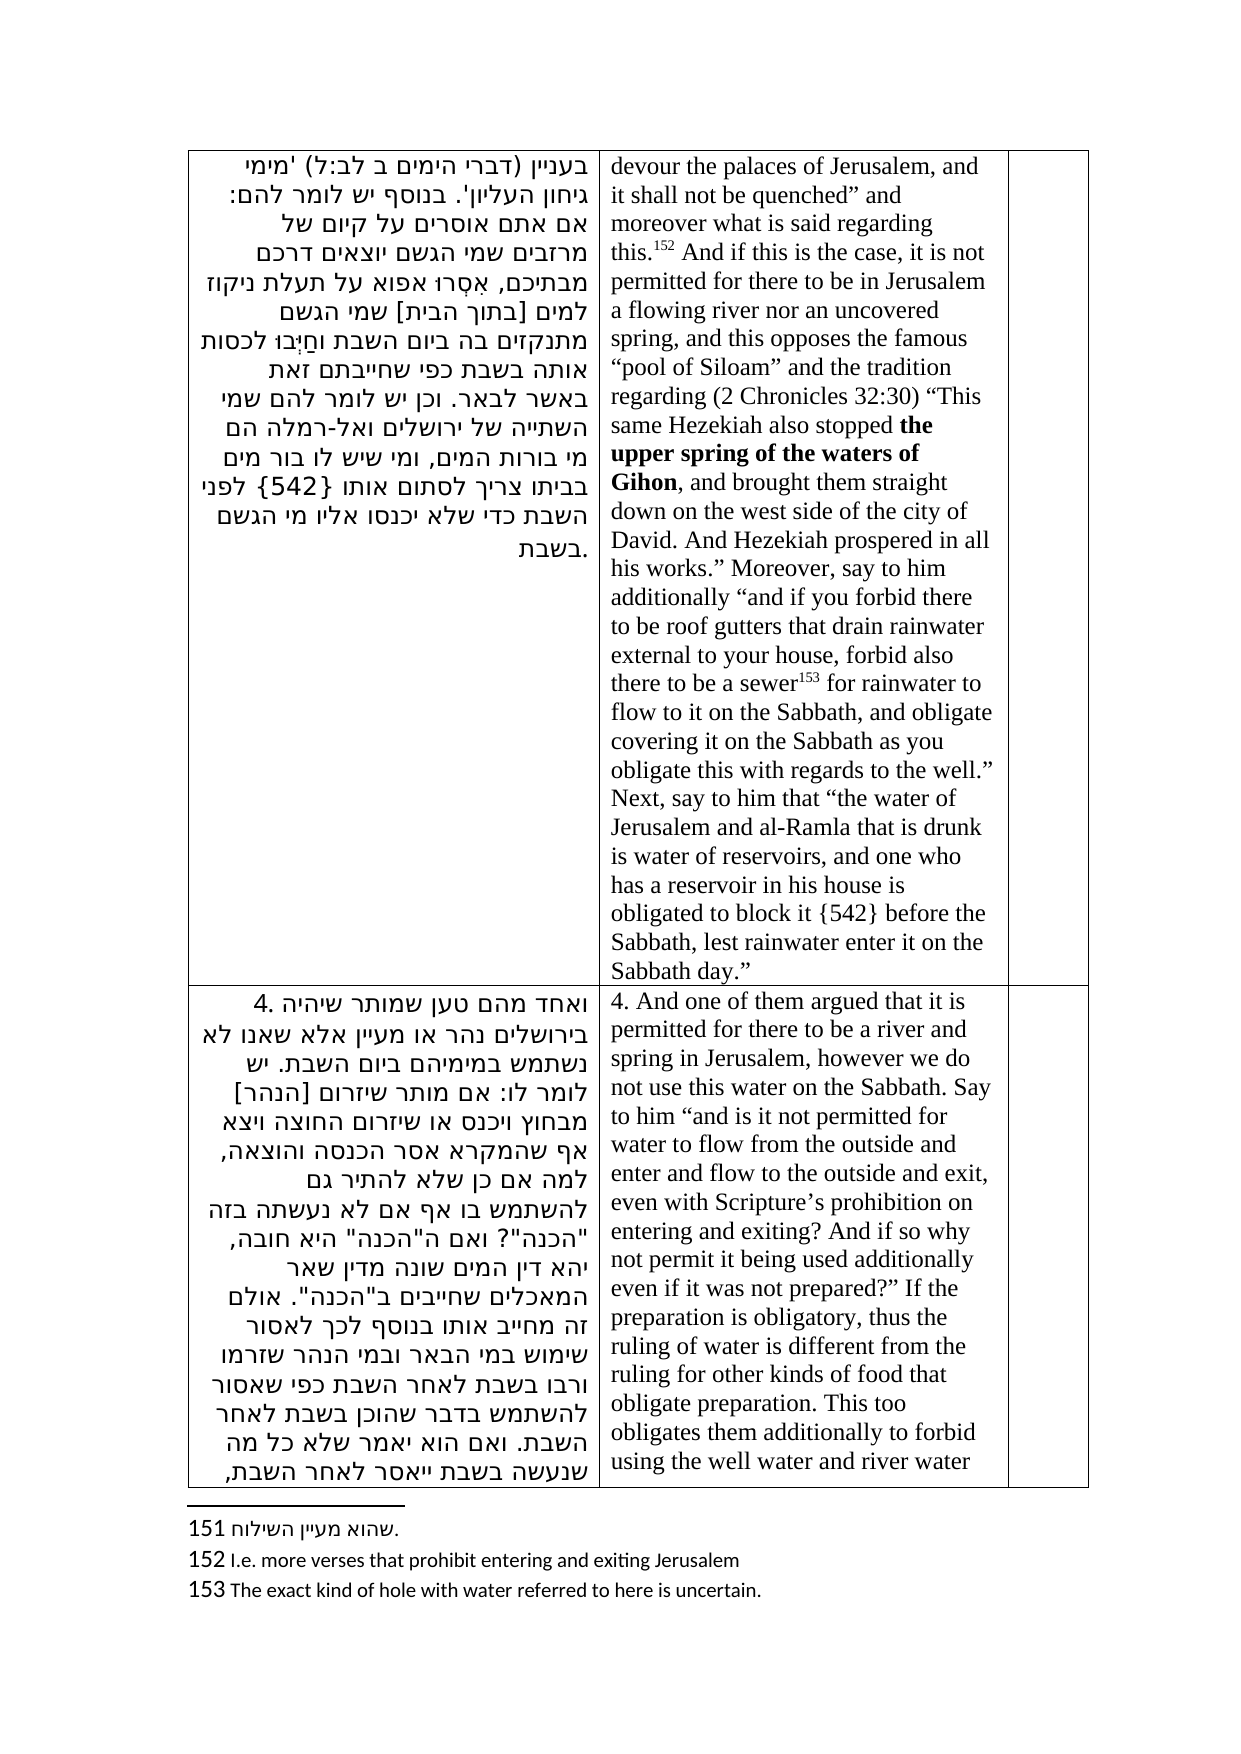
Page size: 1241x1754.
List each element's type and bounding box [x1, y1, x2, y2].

table_cell [1009, 986, 1088, 1487]
table_cell [600, 986, 1008, 1487]
table_cell [1009, 151, 1088, 985]
table_cell [600, 151, 1008, 985]
table_cell [189, 151, 599, 985]
table_cell [189, 986, 599, 1487]
